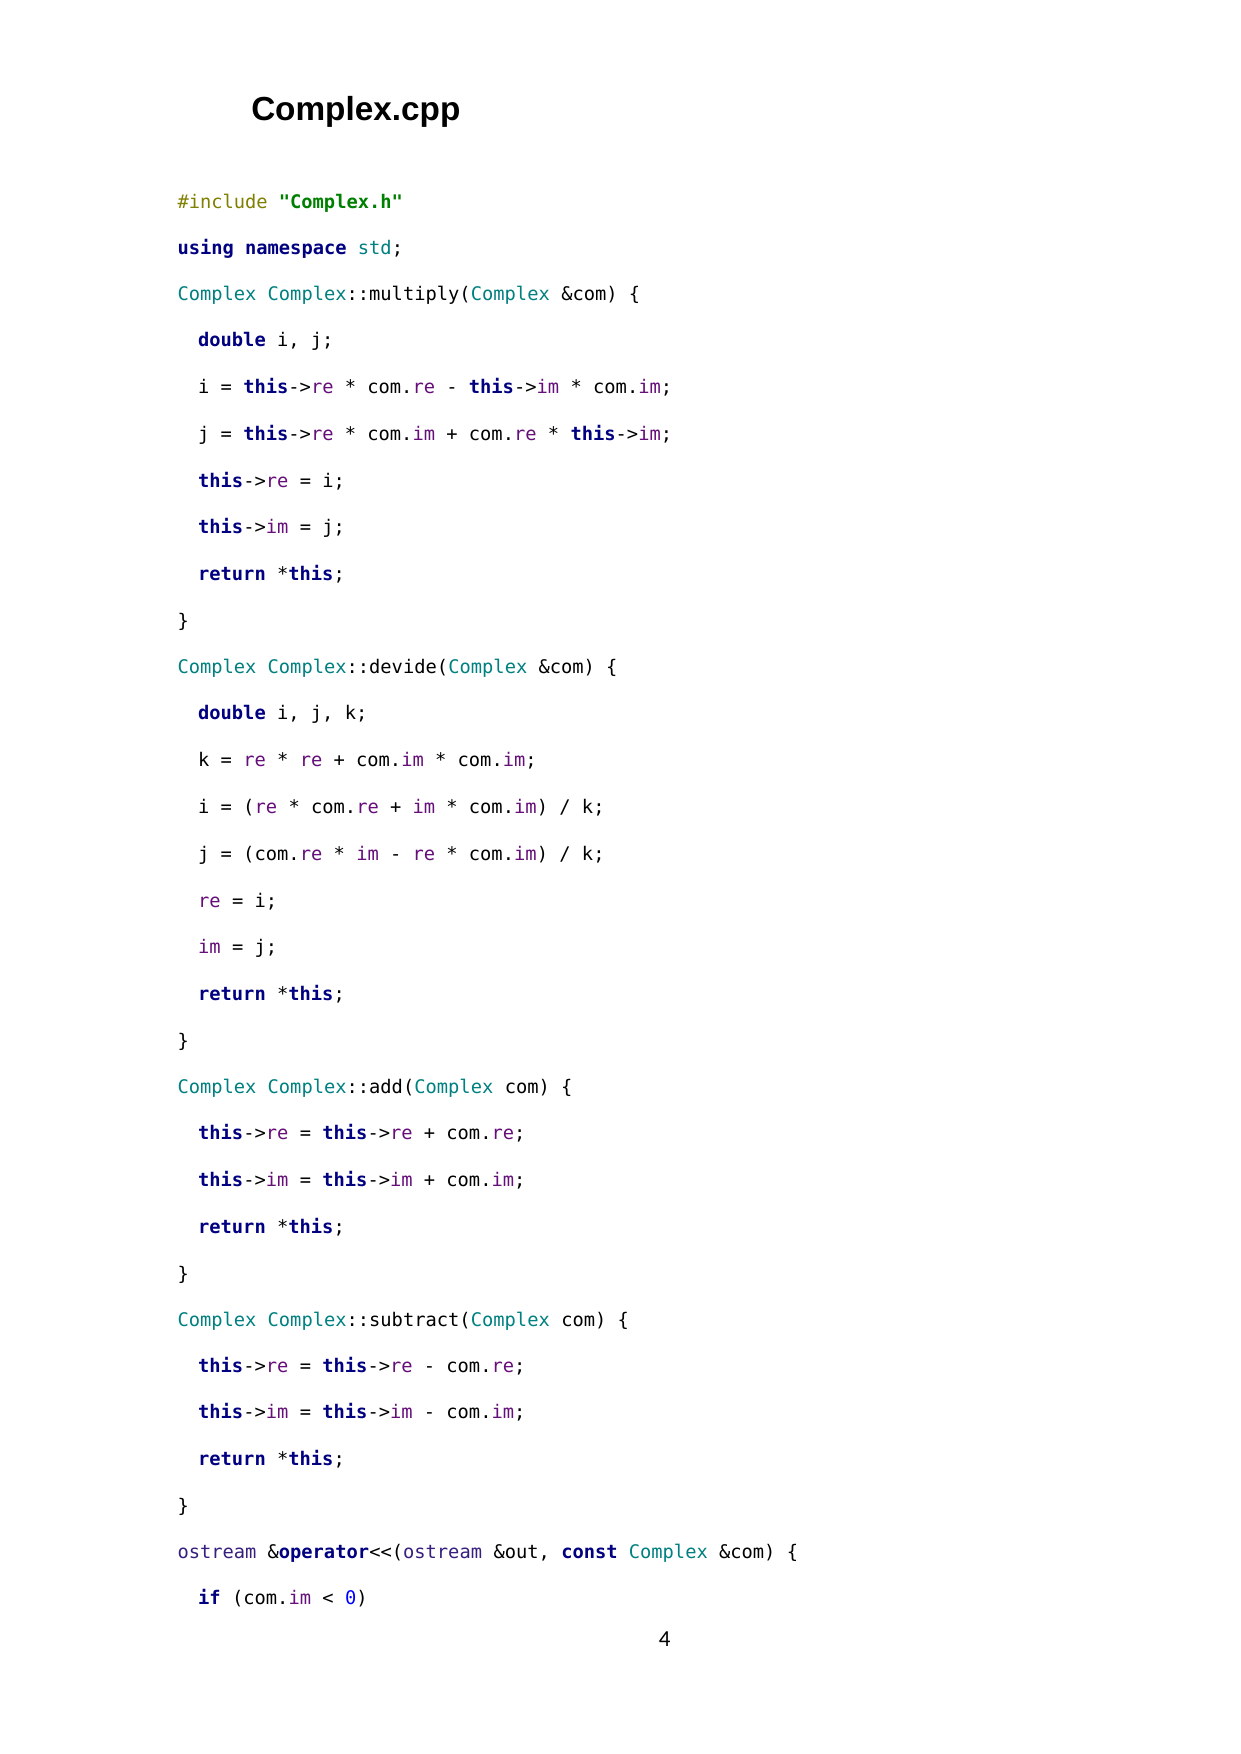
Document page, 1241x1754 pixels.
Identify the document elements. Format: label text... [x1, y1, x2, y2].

text double i, j, k; [177, 702, 1152, 724]
text i = (re * com.re + im * com.im) / k; [177, 796, 1152, 818]
text Complex Complex::add(Complex com) { [177, 1076, 1152, 1098]
text Complex Complex::subtract(Complex com) { [177, 1309, 1152, 1331]
text return *this; [177, 1216, 1152, 1238]
text j = this->re * com.im + com.re * this->im; [177, 423, 1152, 445]
subtitle Complex.cpp [177, 89, 1152, 127]
text j = (com.re * im - re * com.im) / k; [177, 843, 1152, 865]
text double i, j; [177, 329, 1152, 351]
text this->re = this->re - com.re; [177, 1355, 1152, 1377]
text this->re = this->re + com.re; [177, 1122, 1152, 1144]
text } [177, 1263, 1152, 1285]
text } [177, 1030, 1152, 1052]
text this->im = j; [177, 517, 1152, 538]
text this->im = this->im + com.im; [177, 1169, 1152, 1191]
text #include "Complex.h" [177, 191, 1152, 213]
text this->re = i; [177, 470, 1152, 492]
text } [177, 610, 1152, 632]
text return *this; [177, 983, 1152, 1005]
text return *this; [177, 1448, 1152, 1470]
text using namespace std; [177, 237, 1152, 259]
text i = this->re * com.re - this->im * com.im; [177, 376, 1152, 398]
text Complex Complex::multiply(Complex &com) { [177, 283, 1152, 305]
text re = i; [177, 890, 1152, 912]
text Complex Complex::devide(Complex &com) { [177, 656, 1152, 678]
text ostream &operator<<(ostream &out, const Complex &com) { [177, 1541, 1152, 1563]
text k = re * re + com.im * com.im; [177, 749, 1152, 771]
text } [177, 1495, 1152, 1517]
text this->im = this->im - com.im; [177, 1402, 1152, 1423]
text if (com.im < 0) [177, 1587, 1152, 1609]
text im = j; [177, 937, 1152, 958]
text return *this; [177, 563, 1152, 585]
